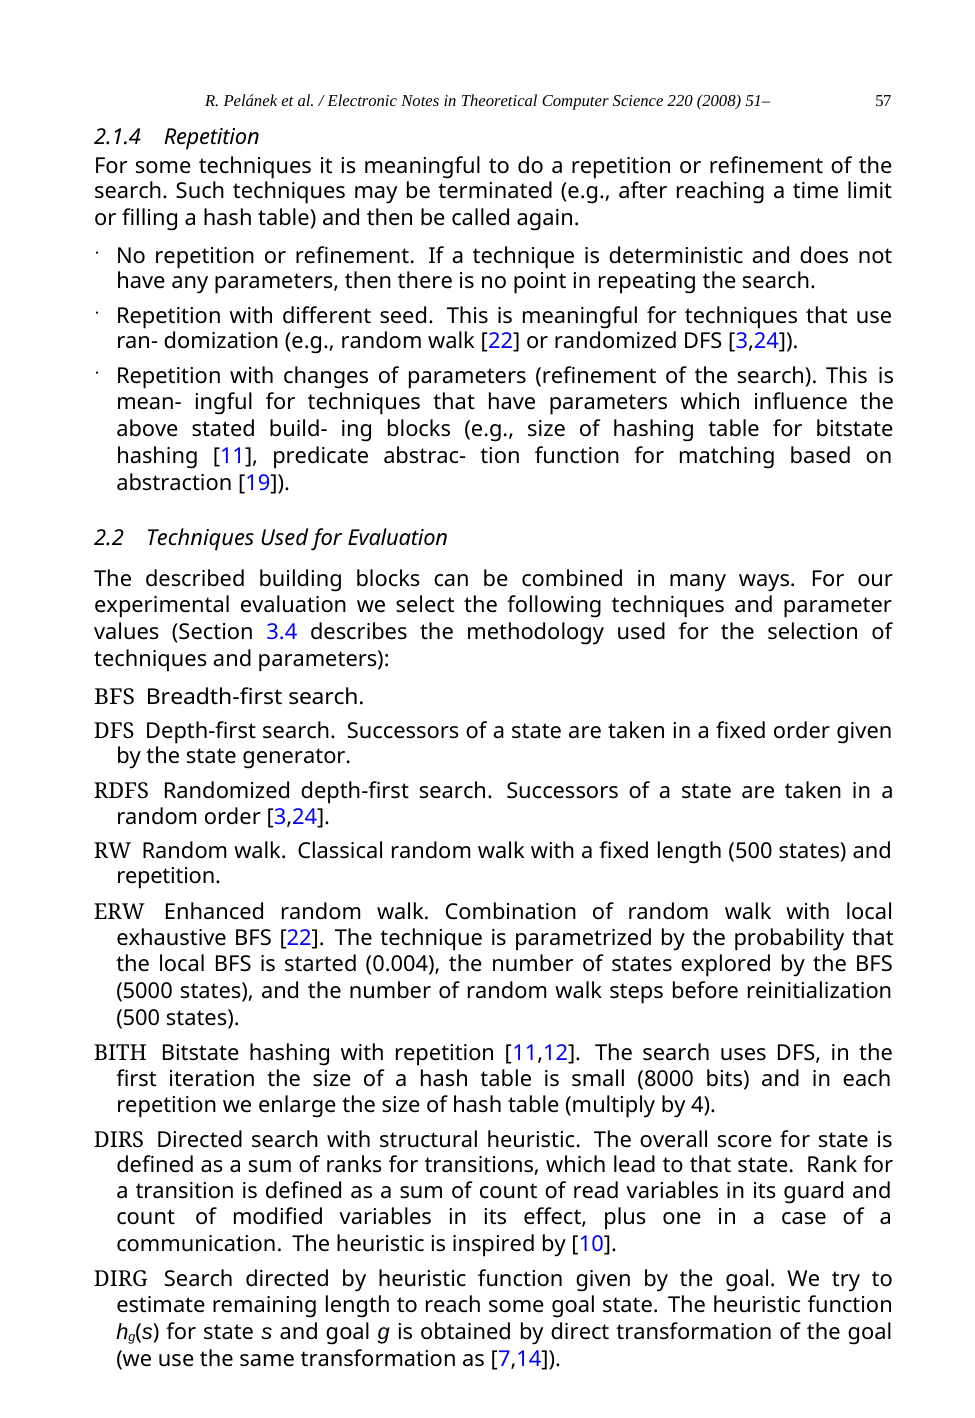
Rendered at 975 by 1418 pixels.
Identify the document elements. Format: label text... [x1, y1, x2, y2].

text BITH Bitstate hashing with repetition [11,12]. The search uses DFS, in the first iteration the size of a hash table is small (8000 bits) and in each repetition we enlarge the size of hash table (multiply by 4). [94, 1039, 893, 1119]
list Repetition [94, 120, 910, 150]
text RW Random walk. Classical random walk with a fixed length (500 states) and repetition. [94, 838, 893, 890]
list Repetition with changes of parameters (refinement of the search). This is mean- ingful for techniques that have parameters which influence the above stated build- ing blocks (e.g., size of hashing table for bitstate hashing [11], predicate abstrac- tion function for matching based on abstraction [19]). [95, 362, 894, 496]
text The described building blocks can be combined in many ways. For our experimental evaluation we select the following techniques and parameter values (Section 3.4 describes the methodology used for the selection of techniques and parameters): [94, 566, 893, 673]
text ERW Enhanced random walk. Combination of random walk with local exhaustive BFS [22]. The technique is parametrized by the probability that the local BFS is started (0.004), the number of states explored by the BFS (5000 states), and the number of random walk steps before reinitialization (500 states). [94, 898, 893, 1032]
text BFS Breadth-first search. [94, 681, 910, 711]
text DIRG Search directed by heuristic function given by the goal. We try to estimate remaining length to reach some goal state. The heuristic function hg(s) for state s and goal g is obtained by direct transformation of the goal (we use the same transformation as [7,14]). [94, 1265, 893, 1373]
text For some techniques it is meaningful to do a repetition or refinement of the search. Such techniques may be terminated (e.g., after reaching a time limit or filling a hash table) and then be called again. [94, 153, 893, 231]
list Repetition with different seed. This is meaningful for techniques that use ran- domization (e.g., random walk [22] or randomized DFS [3,24]). [95, 302, 893, 355]
text DFS Depth-first search. Successors of a state are taken in a fixed order given by the state generator. [94, 717, 893, 769]
text DIRS Directed search with structural heuristic. The overall score for state is defined as a sum of ranks for transitions, which lead to that state. Rank for a transition is defined as a sum of count of read variables in its guard and count of modified variables in its effect, plus one in a case of a communication. The heuristic is inspired by [10]. [94, 1126, 893, 1257]
text RDFS Randomized depth-first search. Successors of a state are taken in a random order [3,24]. [94, 777, 893, 831]
list Techniques Used for Evaluation [94, 522, 910, 552]
list No repetition or refinement. If a technique is deterministic and does not have any parameters, then there is no point in repeating the search. [95, 242, 893, 294]
